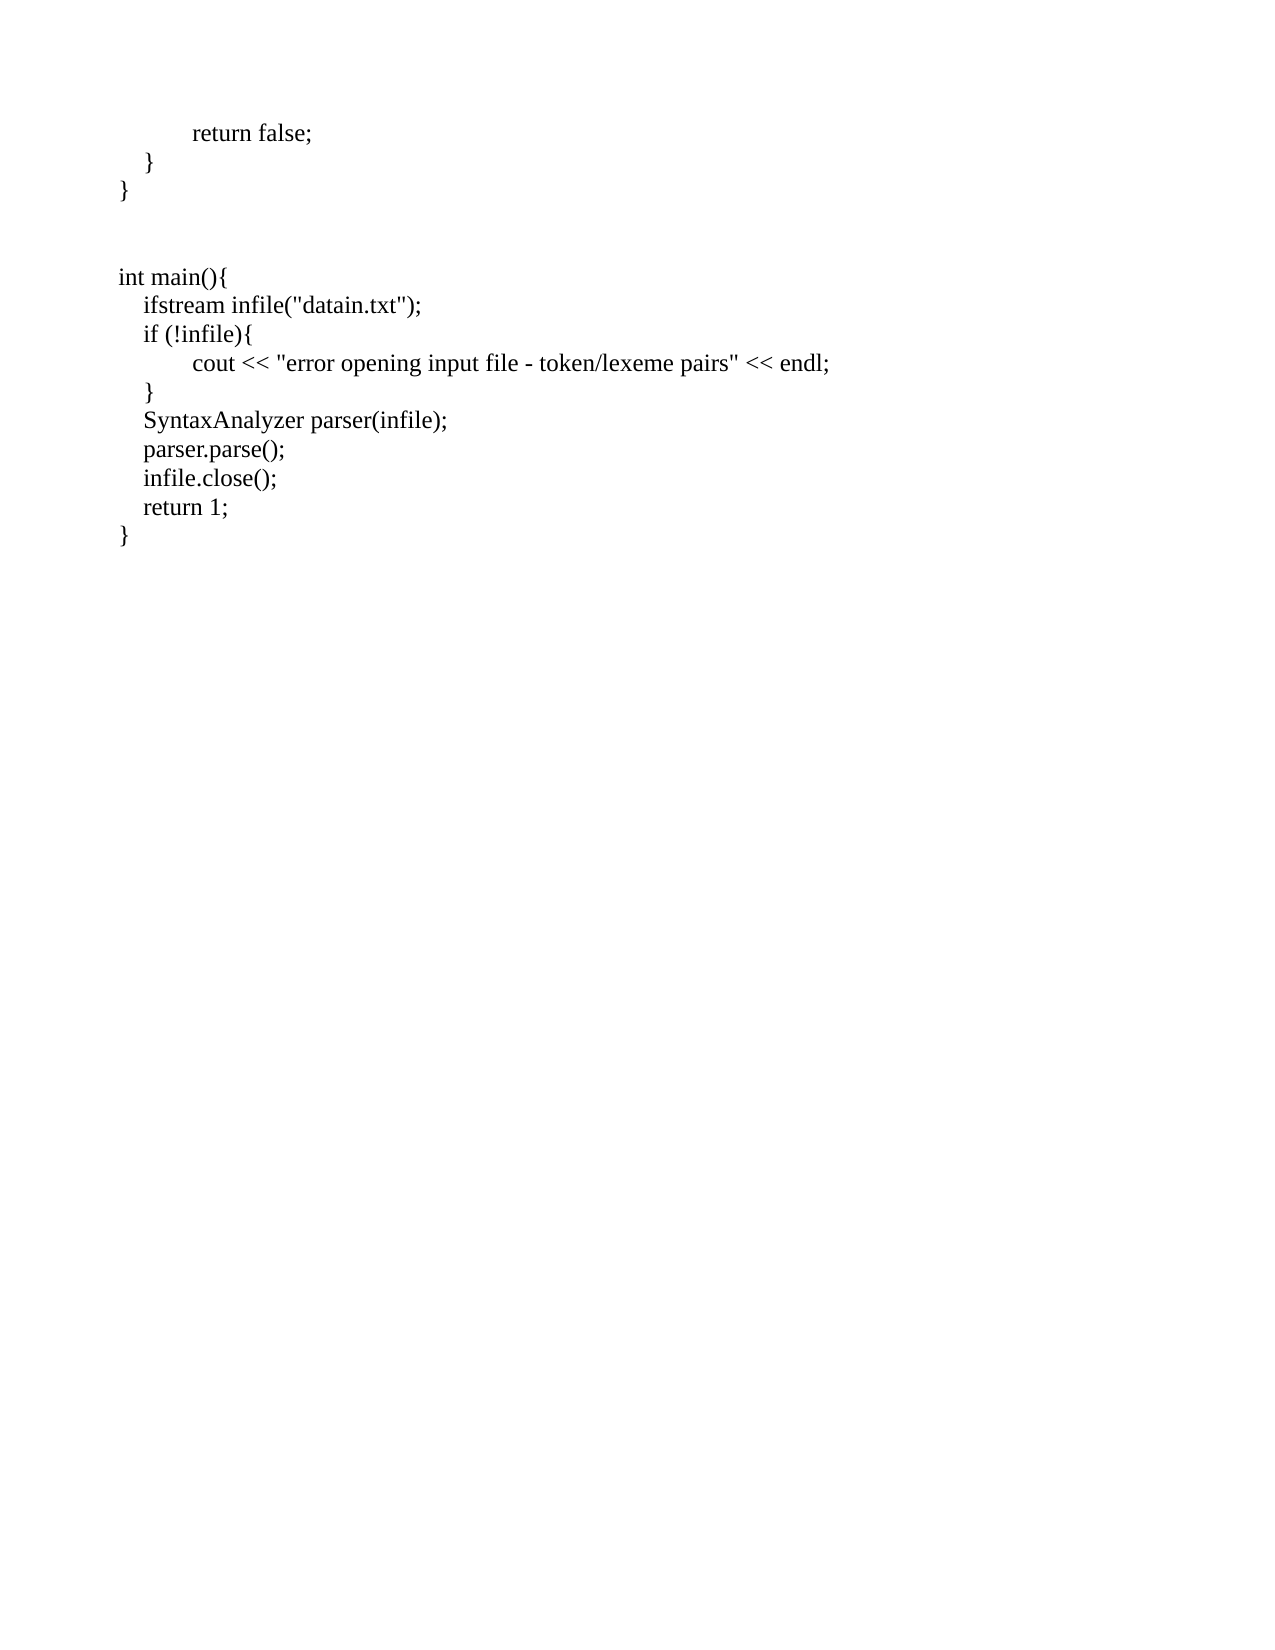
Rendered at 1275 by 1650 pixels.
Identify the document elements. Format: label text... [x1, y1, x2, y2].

text parser.parse(); [118, 434, 1157, 463]
text return false; [118, 118, 1157, 147]
text int main(){ [118, 262, 1157, 291]
text infile.close(); [118, 463, 1157, 492]
text return 1; [118, 492, 1157, 521]
text cout << "error opening input file - token/lexeme pairs" << endl; [118, 348, 1157, 377]
text } [118, 147, 1157, 176]
text } [118, 521, 1157, 549]
text } [118, 377, 1157, 406]
text ifstream infile("datain.txt"); [118, 291, 1157, 319]
text if (!infile){ [118, 319, 1157, 348]
text } [118, 176, 1157, 204]
text SyntaxAnalyzer parser(infile); [118, 406, 1157, 434]
